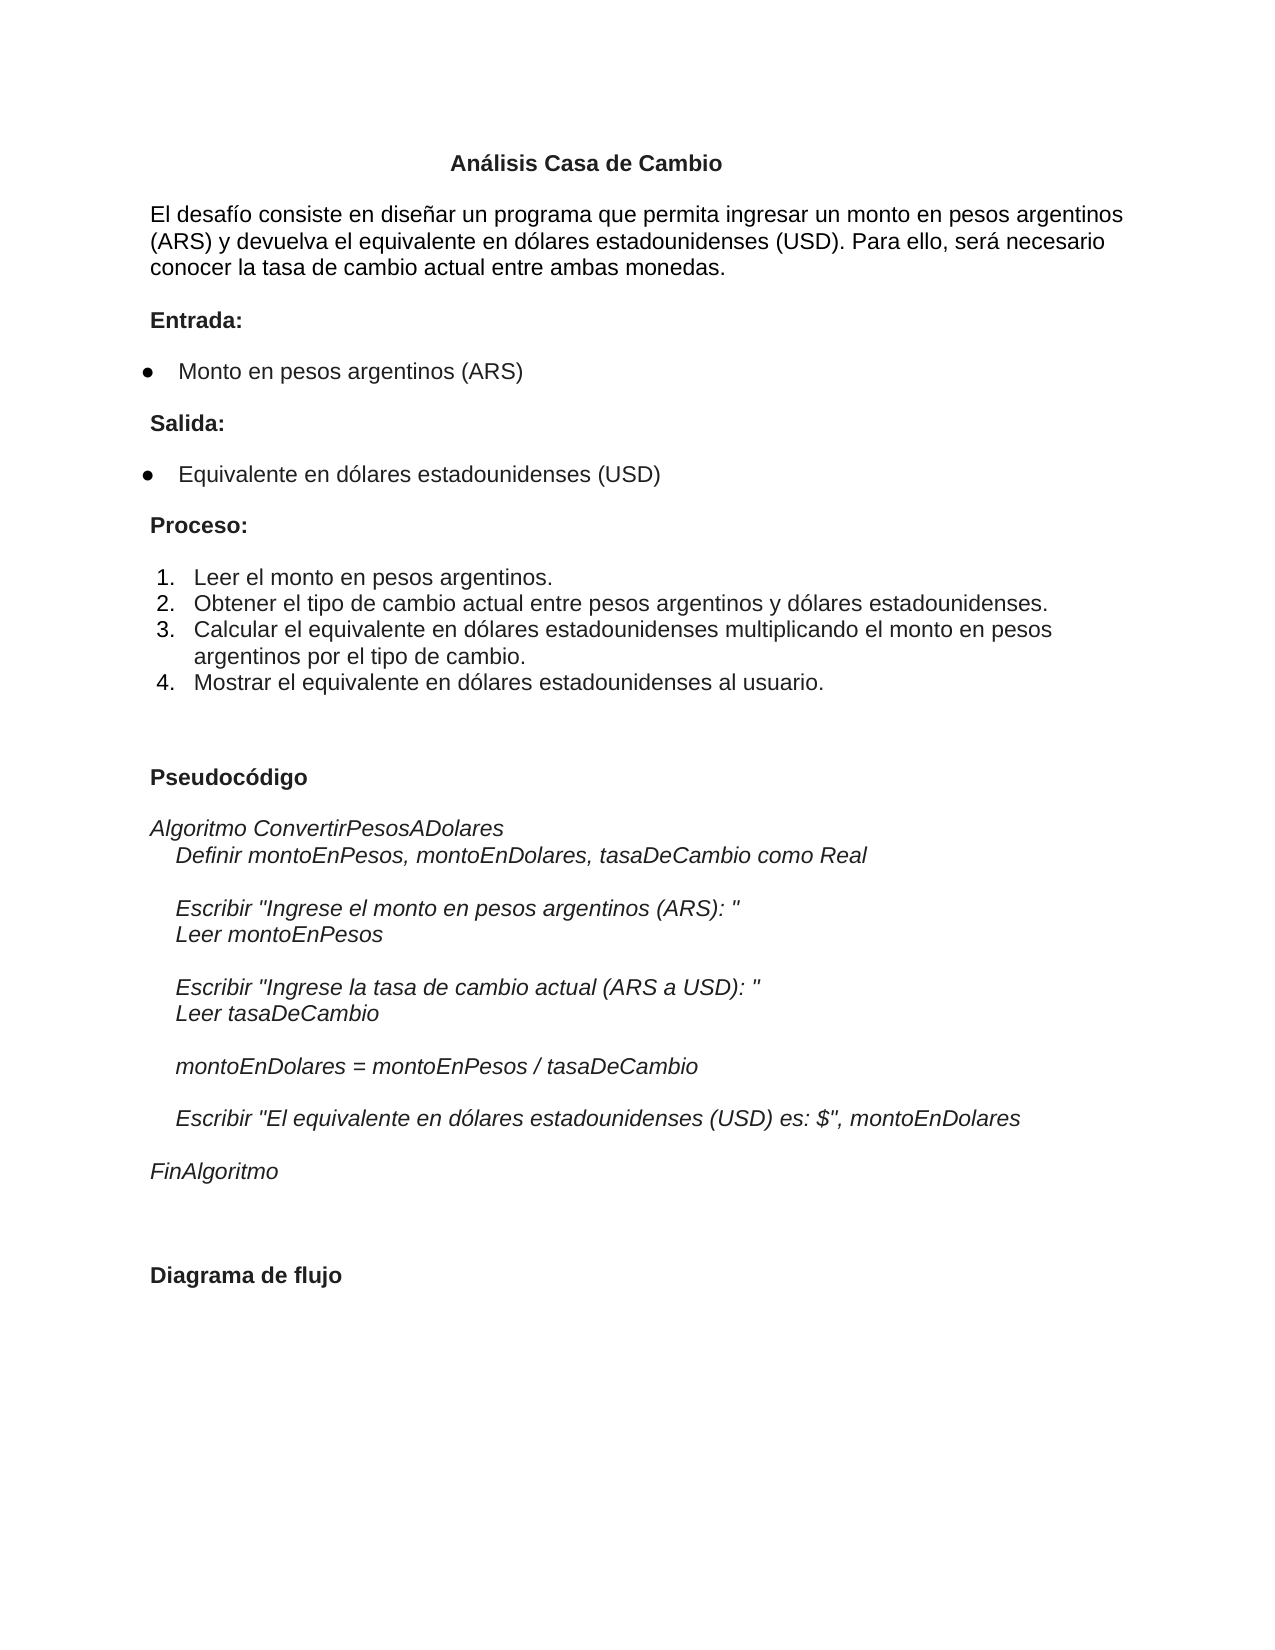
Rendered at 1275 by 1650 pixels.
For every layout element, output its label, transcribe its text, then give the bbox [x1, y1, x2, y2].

subtitle Diagrama de flujo [150, 1262, 1125, 1288]
text Escribir "El equivalente en dólares estadounidenses (USD) es: $", montoEnDolares [150, 1105, 1125, 1132]
list Obtener el tipo de cambio actual entre pesos argentinos y dólares estadounidenses. [156, 590, 1125, 616]
text Proceso: [150, 512, 1125, 538]
text Escribir "Ingrese la tasa de cambio actual (ARS a USD): " [150, 973, 1125, 1000]
list Calcular el equivalente en dólares estadounidenses multiplicando el monto en pesos argentinos por el tipo de cambio. [156, 616, 1125, 669]
text Salida: [150, 409, 1125, 436]
text El desafío consiste en diseñar un programa que permita ingresar un monto en pesos argentinos (ARS) y devuelva el equivalente en dólares estadounidenses (USD). Para ello, será necesario conocer la tasa de cambio actual entre ambas monedas. [150, 201, 1125, 280]
text Algoritmo ConvertirPesosADolares [150, 815, 1125, 842]
list Leer el monto en pesos argentinos. [156, 563, 1125, 590]
text Escribir "Ingrese el monto en pesos argentinos (ARS): " [150, 894, 1125, 921]
text Leer montoEnPesos [150, 921, 1125, 947]
list Mostrar el equivalente en dólares estadounidenses al usuario. [156, 669, 1125, 695]
list Equivalente en dólares estadounidenses (USD) [141, 461, 1125, 487]
subtitle Pseudocódigo [150, 764, 1125, 790]
text Entrada: [150, 307, 1125, 333]
text Leer tasaDeCambio [150, 1000, 1125, 1026]
text FinAlgoritmo [150, 1158, 1125, 1184]
list Monto en pesos argentinos (ARS) [141, 358, 1125, 384]
subtitle Análisis Casa de Cambio [375, 150, 1125, 176]
text Definir montoEnPesos, montoEnDolares, tasaDeCambio como Real [150, 842, 1125, 868]
text montoEnDolares = montoEnPesos / tasaDeCambio [150, 1053, 1125, 1079]
